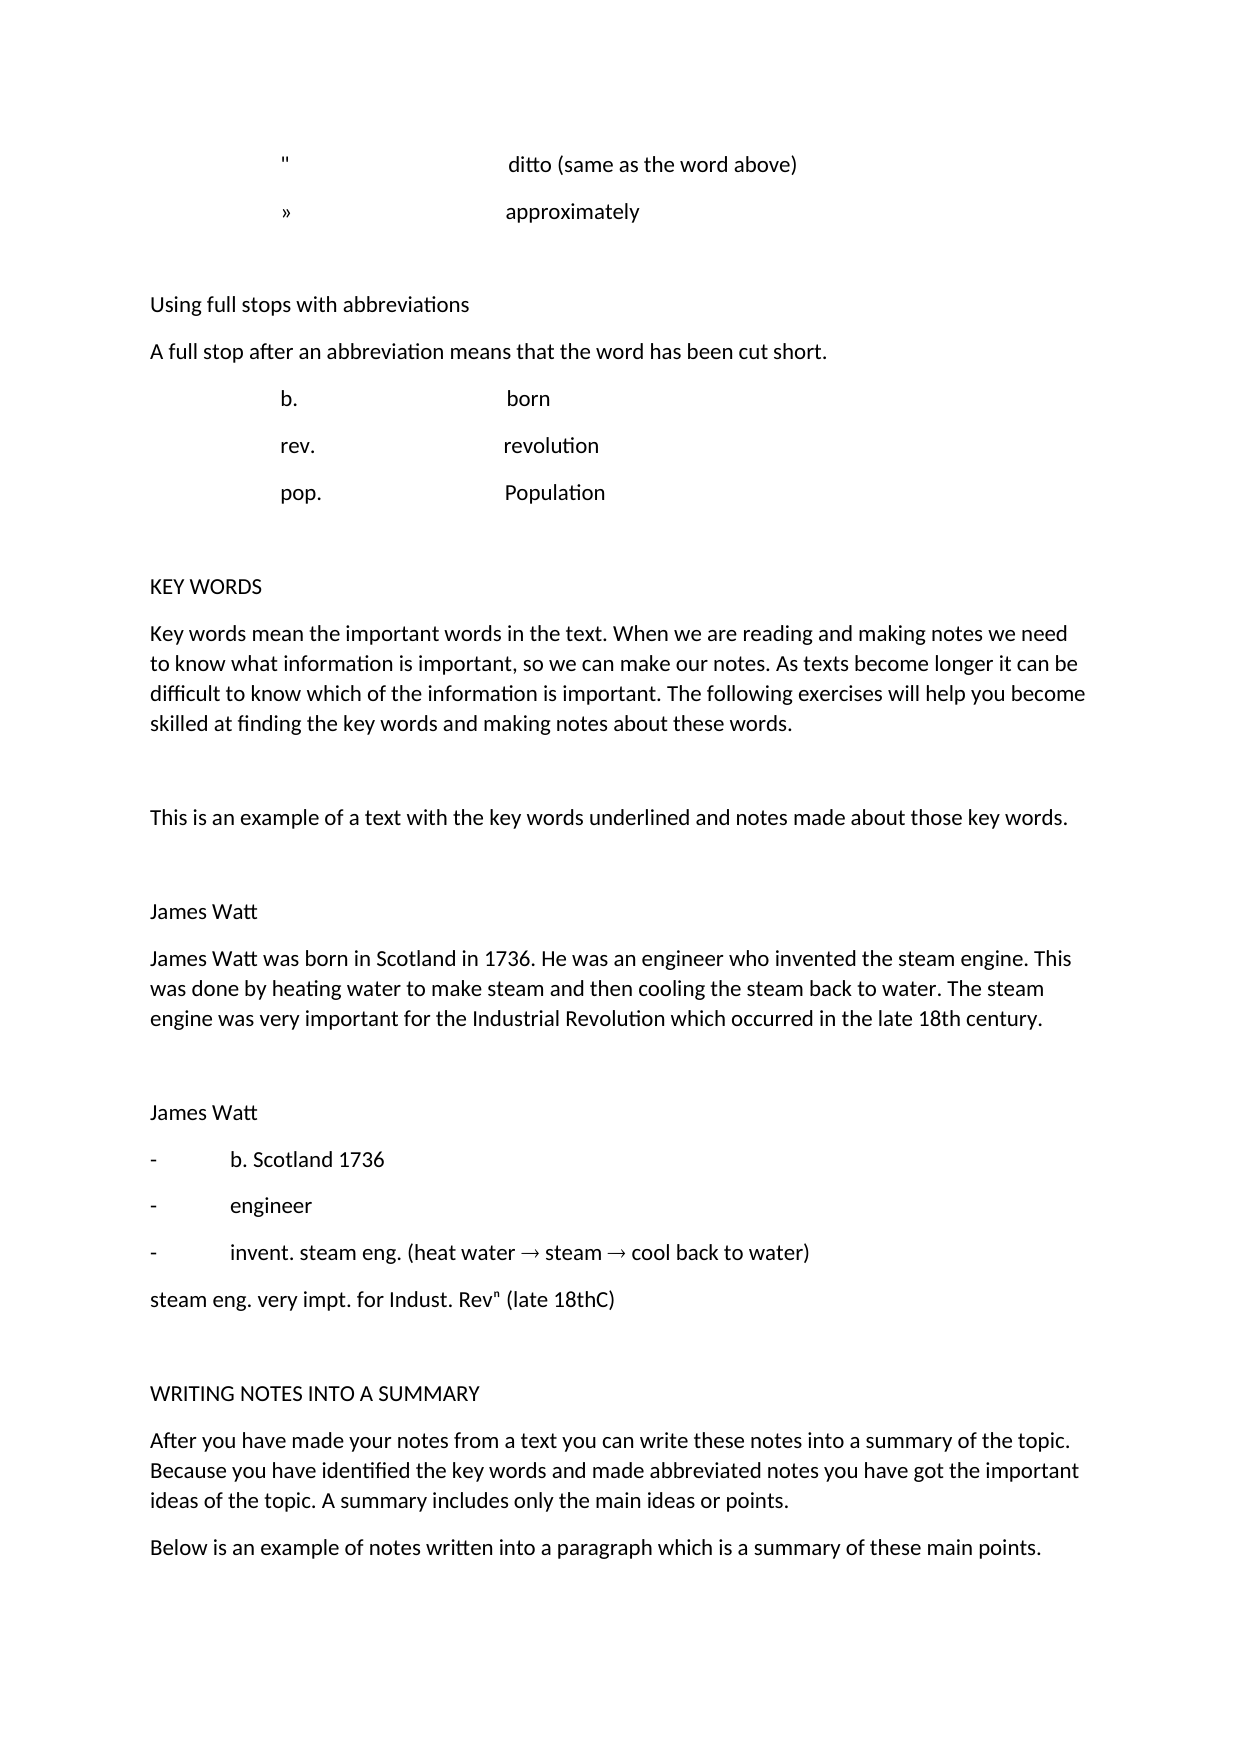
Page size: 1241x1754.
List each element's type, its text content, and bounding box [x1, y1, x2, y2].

text - engineer [150, 1192, 1090, 1220]
text b. born [150, 384, 1090, 412]
text - b. Scotland 1736 [150, 1145, 1090, 1173]
text Using full stops with abbreviations [150, 291, 1090, 319]
text » approximately [150, 197, 1090, 225]
text Key words mean the important words in the text. When we are reading and making notes we need to know what information is important, so we can make our notes. As texts become longer it can be difficult to know which of the information is important. The following exercises will help you become skilled at finding the key words and making notes about these words. [150, 619, 1090, 737]
text Below is an example of notes written into a paragraph which is a summary of these main points. [150, 1533, 1090, 1561]
text " ditto (same as the word above) [150, 150, 1090, 178]
text rev. revolution [150, 431, 1090, 459]
text steam eng. very impt. for Indust. Revⁿ (late 18thC) [150, 1285, 1090, 1313]
text James Watt [150, 897, 1090, 925]
text - invent. steam eng. (heat water steam cool back to water) [150, 1238, 1090, 1267]
text James Watt [150, 1098, 1090, 1126]
text James Watt was born in Scotland in 1736. He was an engineer who invented the steam engine. This was done by heating water to make steam and then cooling the steam back to water. The steam engine was very important for the Industrial Revolution which occurred in the late 18th century. [150, 944, 1090, 1032]
text WRITING NOTES INTO A SUMMARY [150, 1379, 1090, 1407]
text KEY WORDS [150, 572, 1090, 600]
text After you have made your notes from a text you can write these notes into a summary of the topic. Because you have identified the key words and made abbreviated notes you have got the important ideas of the topic. A summary includes only the main ideas or points. [150, 1426, 1090, 1514]
text pop. Population [150, 478, 1090, 506]
text A full stop after an abbreviation means that the word has been cut short. [150, 337, 1090, 366]
text This is an example of a text with the key words underlined and notes made about those key words. [150, 803, 1090, 831]
